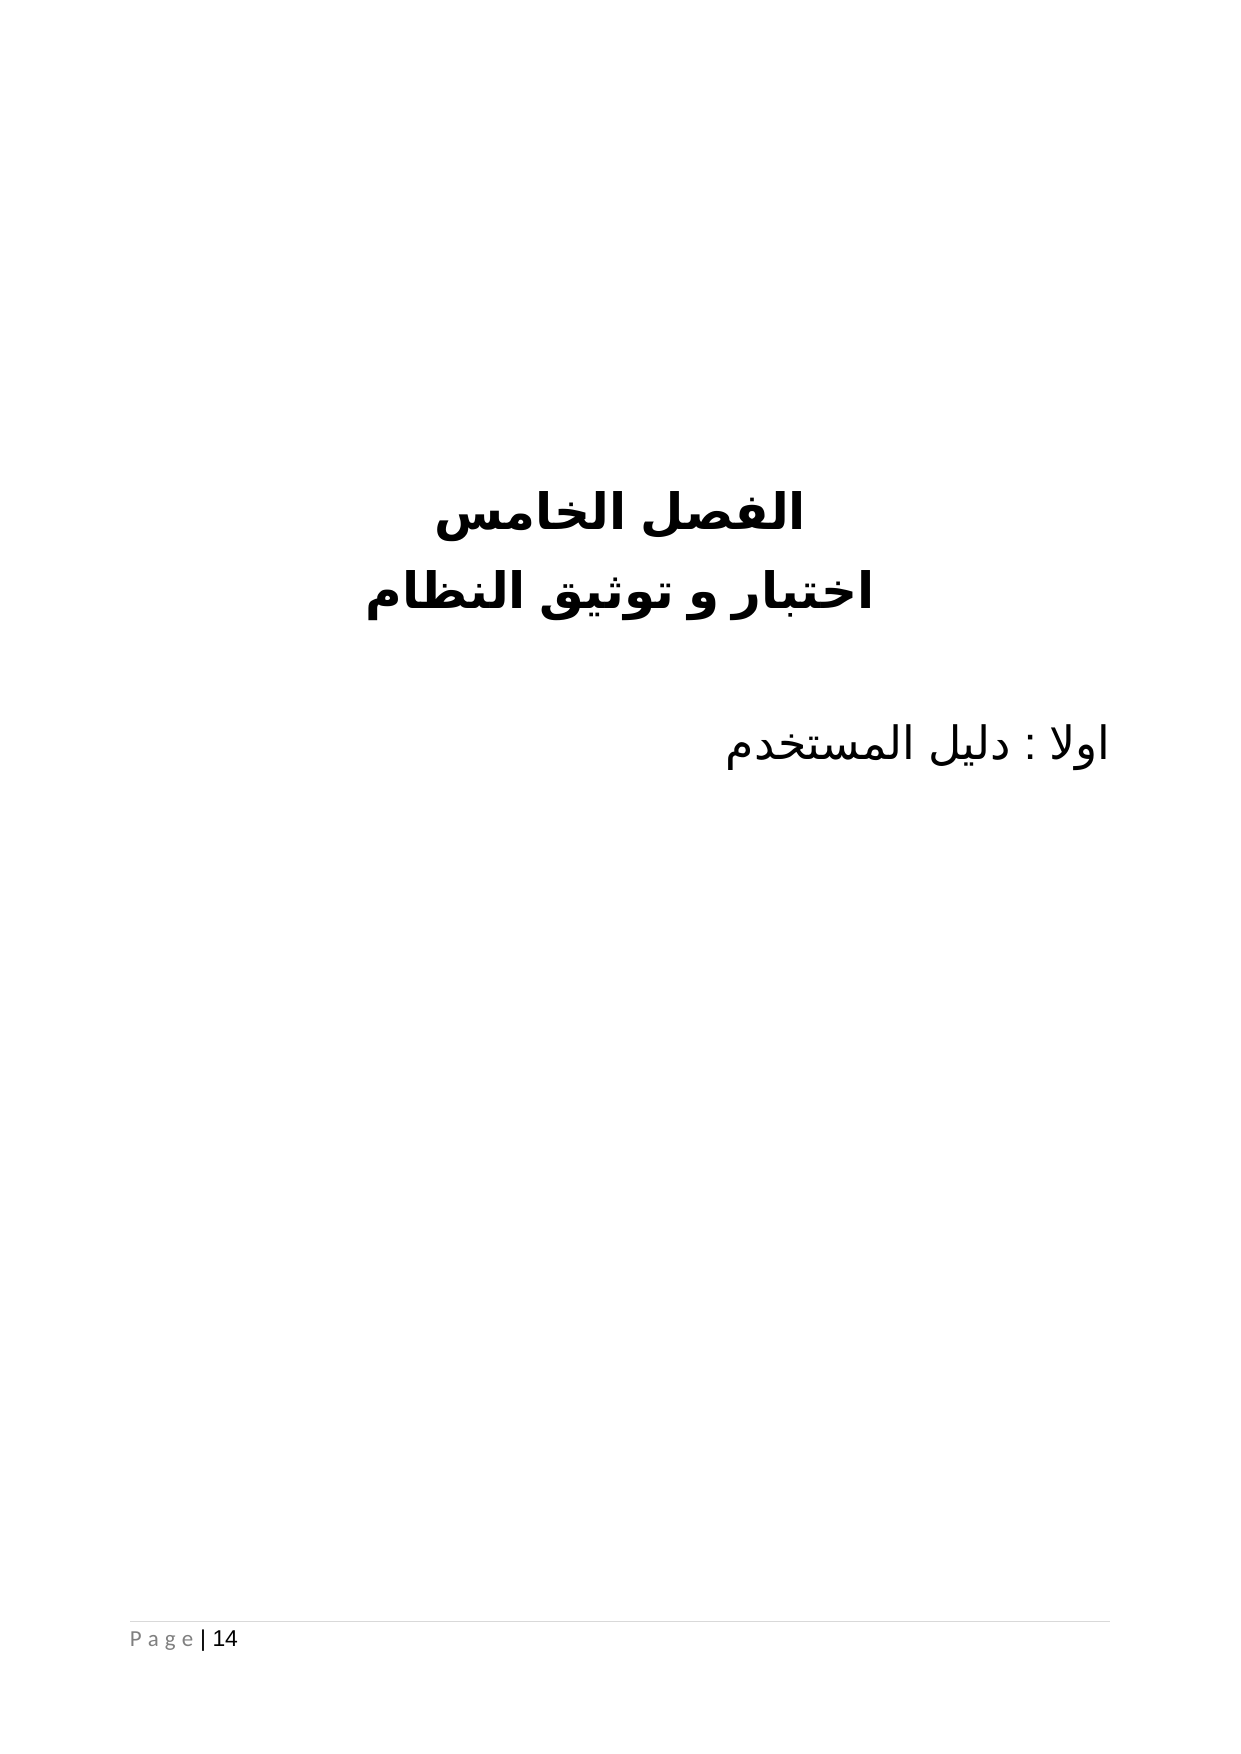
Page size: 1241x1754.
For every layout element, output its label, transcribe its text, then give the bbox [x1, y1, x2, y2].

text الفصل الخامس [130, 482, 1110, 540]
text اولا : دليل المستخدم [130, 717, 1110, 769]
text اختبار و توثيق النظام [130, 561, 1110, 618]
